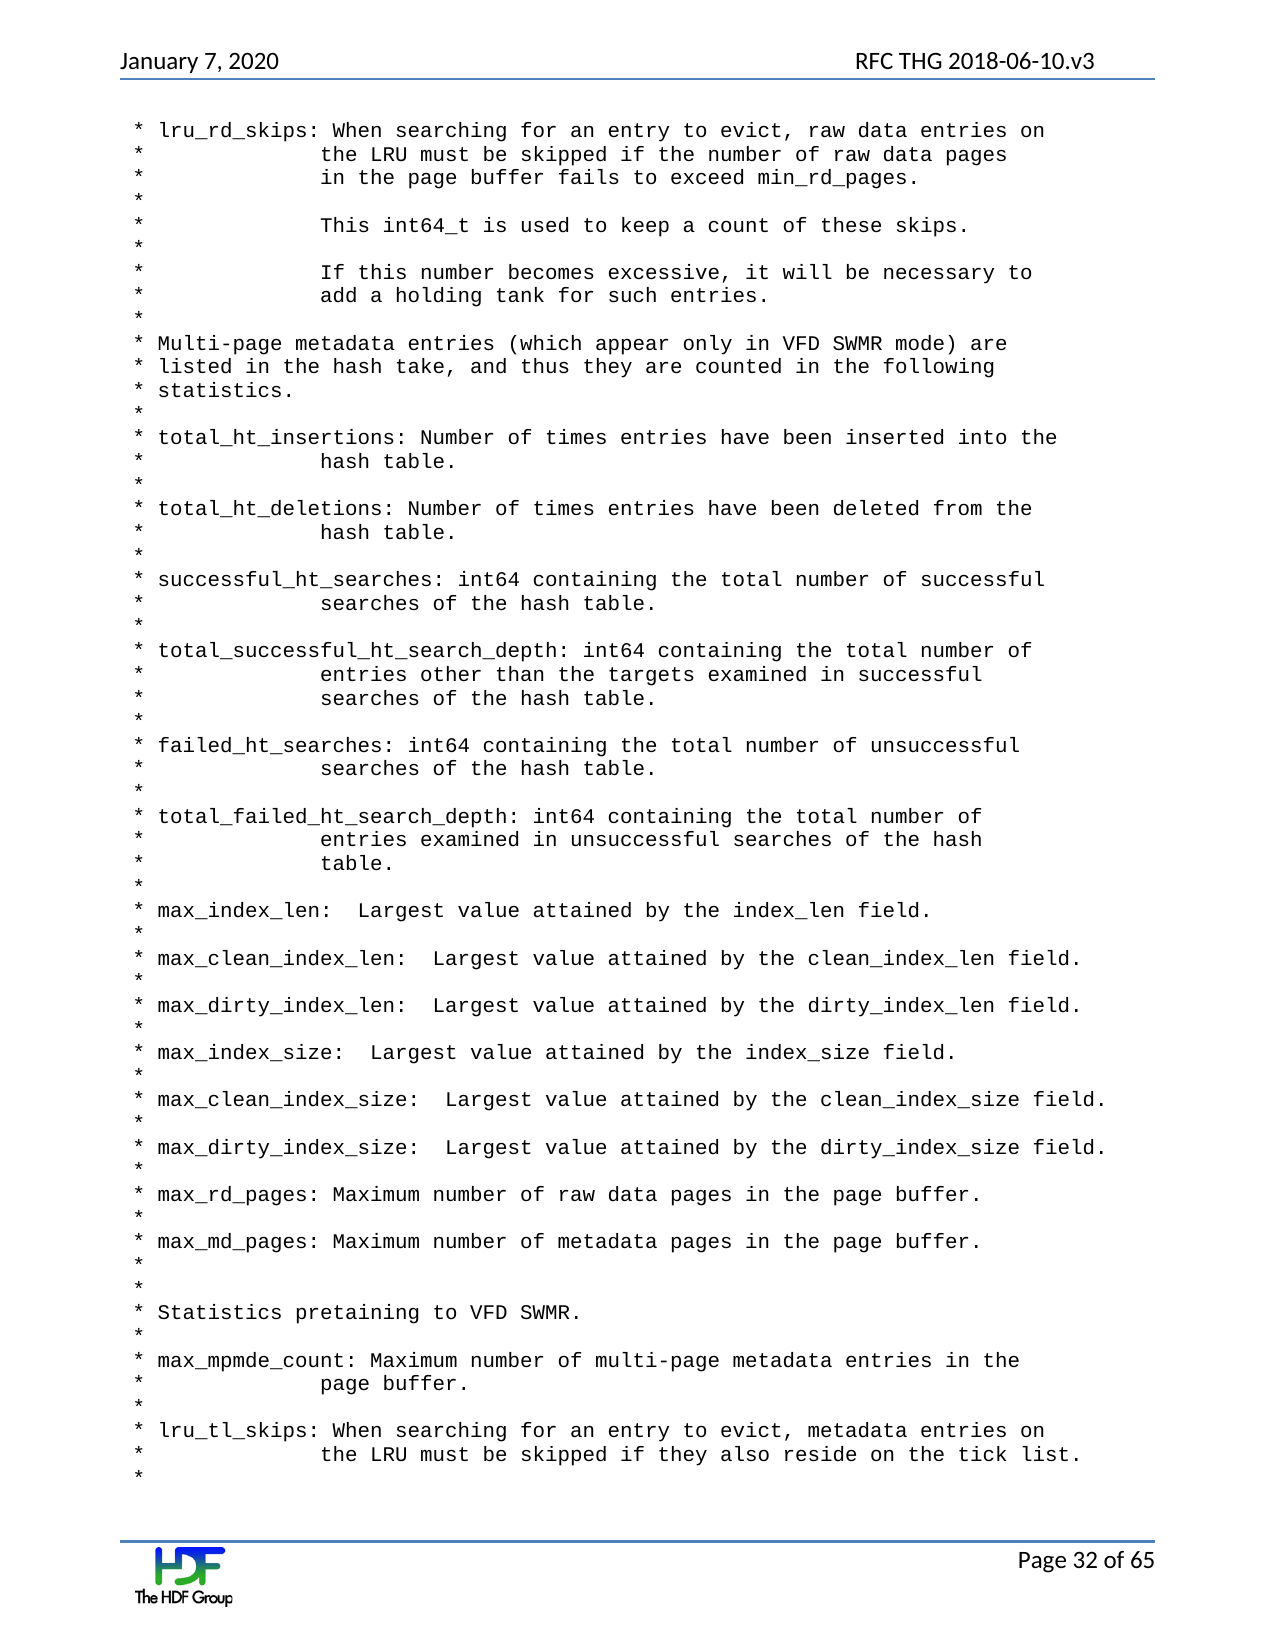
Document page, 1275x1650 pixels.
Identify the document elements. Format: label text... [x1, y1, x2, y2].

text * [120, 404, 1155, 427]
text * [120, 617, 1155, 640]
text * the LRU must be skipped if the number of raw data pages [120, 144, 1155, 167]
text * [120, 1208, 1155, 1231]
text * This int64_t is used to keep a count of these skips. [120, 214, 1155, 238]
text * [120, 1279, 1155, 1302]
text * add a holding tank for such entries. [120, 286, 1155, 309]
text * [120, 1018, 1155, 1042]
text * [120, 1113, 1155, 1137]
text * statistics. [120, 380, 1155, 404]
text * max_dirty_index_size: Largest value attained by the dirty_index_size field. [120, 1137, 1155, 1160]
text * [120, 877, 1155, 900]
text * max_md_pages: Maximum number of metadata pages in the page buffer. [120, 1231, 1155, 1255]
text * successful_ht_searches: int64 containing the total number of successful [120, 569, 1155, 593]
text * lru_tl_skips: When searching for an entry to evict, metadata entries on [120, 1421, 1155, 1444]
text * [120, 1255, 1155, 1279]
text * lru_rd_skips: When searching for an entry to evict, raw data entries on [120, 120, 1155, 144]
text * total_failed_ht_search_depth: int64 containing the total number of [120, 806, 1155, 829]
text * [120, 782, 1155, 806]
text * [120, 475, 1155, 498]
text * failed_ht_searches: int64 containing the total number of unsuccessful [120, 735, 1155, 758]
text * total_ht_insertions: Number of times entries have been inserted into the [120, 427, 1155, 451]
text * in the page buffer fails to exceed min_rd_pages. [120, 167, 1155, 191]
text * page buffer. [120, 1373, 1155, 1397]
text * searches of the hash table. [120, 687, 1155, 711]
text * [120, 1066, 1155, 1089]
text * max_dirty_index_len: Largest value attained by the dirty_index_len field. [120, 995, 1155, 1018]
text * total_ht_deletions: Number of times entries have been deleted from the [120, 498, 1155, 522]
picture [135, 1547, 233, 1607]
text * max_clean_index_len: Largest value attained by the clean_index_len field. [120, 948, 1155, 971]
text * Statistics pretaining to VFD SWMR. [120, 1302, 1155, 1326]
text * [120, 1468, 1155, 1491]
text * [120, 1326, 1155, 1349]
text * entries other than the targets examined in successful [120, 664, 1155, 687]
text * [120, 924, 1155, 948]
text * the LRU must be skipped if they also reside on the tick list. [120, 1444, 1155, 1468]
text * max_index_size: Largest value attained by the index_size field. [120, 1042, 1155, 1066]
text * max_rd_pages: Maximum number of raw data pages in the page buffer. [120, 1184, 1155, 1208]
text * max_mpmde_count: Maximum number of multi-page metadata entries in the [120, 1349, 1155, 1373]
text * If this number becomes excessive, it will be necessary to [120, 262, 1155, 286]
text * hash table. [120, 451, 1155, 475]
text * table. [120, 853, 1155, 877]
text * [120, 1397, 1155, 1421]
text * hash table. [120, 522, 1155, 546]
text * searches of the hash table. [120, 593, 1155, 617]
text * [120, 971, 1155, 995]
text * max_clean_index_size: Largest value attained by the clean_index_size field. [120, 1089, 1155, 1113]
text * [120, 238, 1155, 262]
text * Multi-page metadata entries (which appear only in VFD SWMR mode) are [120, 333, 1155, 356]
text * [120, 711, 1155, 735]
text * listed in the hash take, and thus they are counted in the following [120, 356, 1155, 380]
text * searches of the hash table. [120, 758, 1155, 782]
text * [120, 546, 1155, 569]
text * [120, 191, 1155, 214]
text * max_index_len: Largest value attained by the index_len field. [120, 900, 1155, 924]
text * [120, 309, 1155, 333]
text * [120, 1160, 1155, 1184]
text * entries examined in unsuccessful searches of the hash [120, 829, 1155, 853]
text * total_successful_ht_search_depth: int64 containing the total number of [120, 640, 1155, 664]
